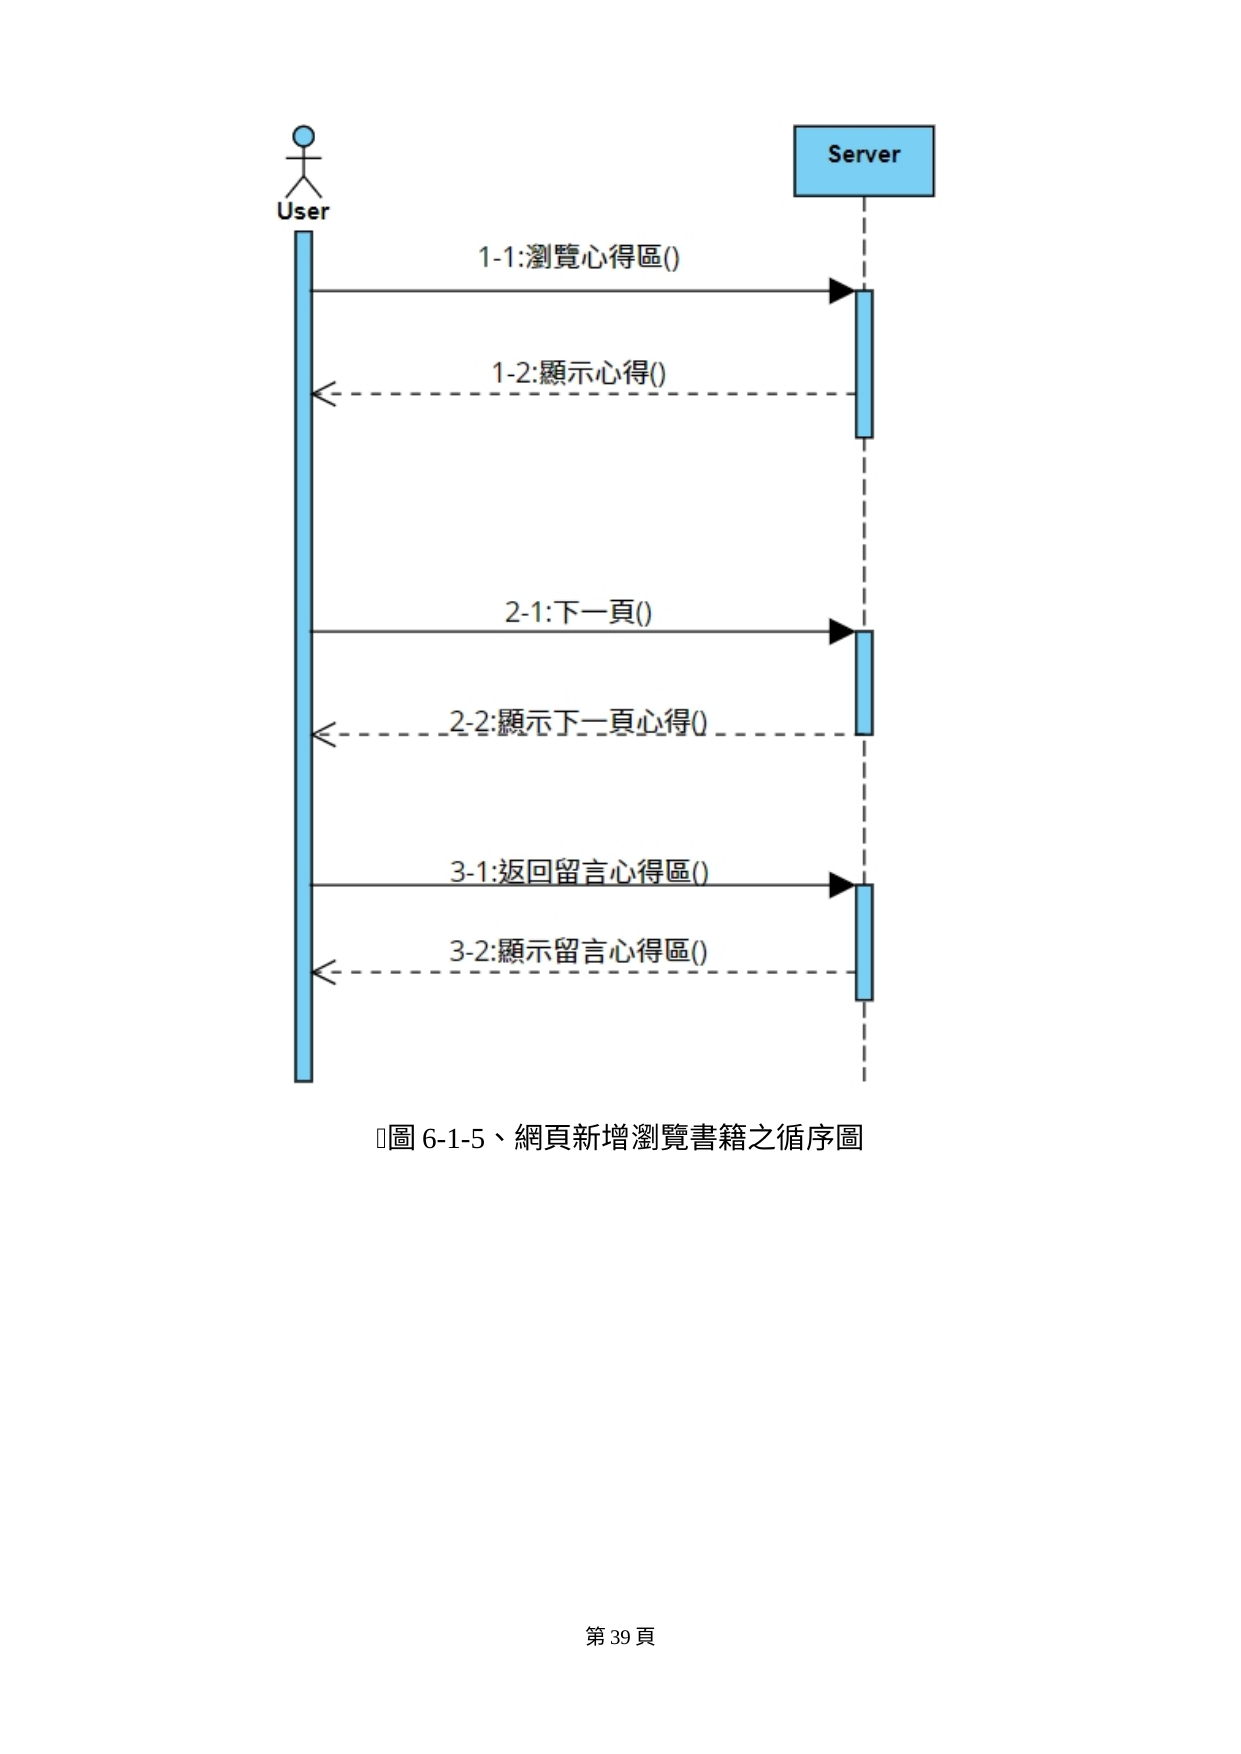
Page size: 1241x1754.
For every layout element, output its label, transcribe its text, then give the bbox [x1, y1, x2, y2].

text 圖6-1-5、網頁新增瀏覽書籍之循序圖 [89, 1114, 1152, 1157]
picture [193, 104, 1047, 1115]
